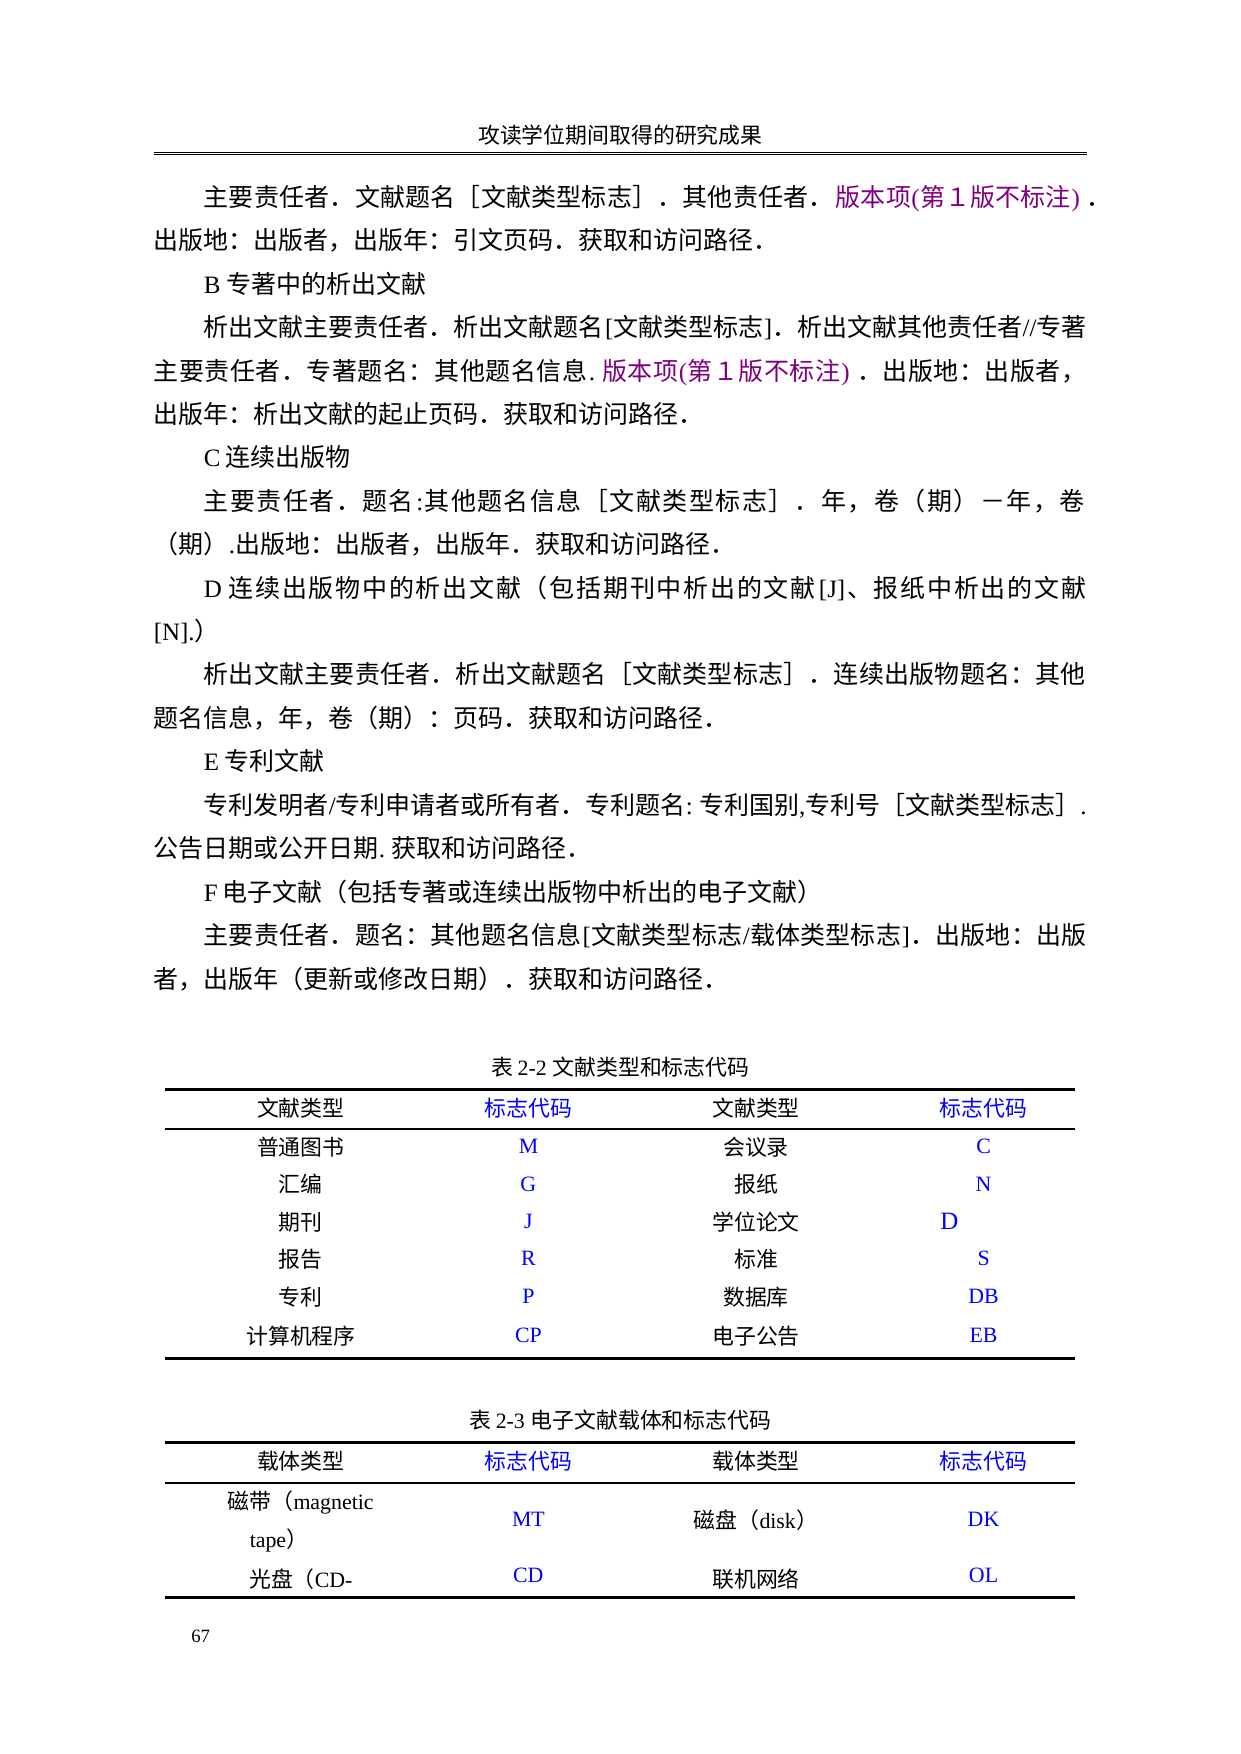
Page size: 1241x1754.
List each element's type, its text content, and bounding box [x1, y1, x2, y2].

table_cell 联机网络（online） [620, 1559, 848, 1596]
table_header 文献类型 [165, 1091, 392, 1128]
table_cell N [848, 1168, 1075, 1205]
table_cell CP [393, 1319, 620, 1357]
text 表2-3 电子文献载体和标志代码 [153, 1403, 1087, 1435]
table_header 文献类型 [620, 1091, 848, 1128]
table_header 标志代码 [393, 1091, 620, 1128]
table_cell J [393, 1205, 620, 1242]
table_cell 报纸 [620, 1168, 848, 1205]
table_header 标志代码 [848, 1091, 1075, 1128]
table_cell 光盘（CD-ROM） [165, 1559, 392, 1596]
table_cell 期刊 [165, 1205, 392, 1242]
table_cell 计算机程序 [165, 1319, 392, 1357]
table_cell 报告 [165, 1242, 392, 1279]
table_cell 学位论文 [620, 1205, 848, 1242]
table_cell S [848, 1242, 1075, 1279]
table_cell 标准 [620, 1242, 848, 1279]
table_header 标志代码 [848, 1444, 1075, 1482]
table_cell D [848, 1205, 1075, 1242]
table_cell OL [848, 1559, 1075, 1596]
text 表2-2 文献类型和标志代码 [153, 1049, 1087, 1081]
text B 专著中的析出文献 [153, 264, 1087, 300]
text F电子文献（包括专著或连续出版物中析出的电子文献） [153, 872, 1087, 908]
text 专利发明者/专利申请者或所有者．专利题名: 专利国别,专利号［文献类型标志］.公告日期或公开日期. 获取和访问路径． [153, 785, 1087, 865]
table_cell M [393, 1130, 620, 1167]
table_header 载体类型 [620, 1444, 848, 1482]
table_cell DB [848, 1280, 1075, 1318]
table_cell P [393, 1280, 620, 1318]
table_cell 数据库 [620, 1280, 848, 1318]
text 析出文献主要责任者．析出文献题名［文献类型标志］．连续出版物题名：其他题名信息，年，卷（期）：页码．获取和访问路径． [153, 655, 1087, 735]
table_cell CD [393, 1559, 620, 1596]
text 主要责任者．题名：其他题名信息[文献类型标志/载体类型标志]．出版地：出版者，出版年（更新或修改日期）．获取和访问路径． [153, 916, 1087, 995]
table_cell DK [848, 1484, 1075, 1559]
table_cell 专利 [165, 1280, 392, 1318]
text C连续出版物 [153, 438, 1087, 474]
text 析出文献主要责任者．析出文献题名[文献类型标志]．析出文献其他责任者//专著主要责任者．专著题名：其他题名信息. 版本项(第１版不标注) ．出版地：出版者，出版年：析出文献的起止页码．获取和访问路径． [153, 307, 1087, 431]
table_cell MT [393, 1484, 620, 1559]
table_cell EB [848, 1319, 1075, 1357]
table_cell 磁盘（disk） [620, 1484, 848, 1559]
table_cell 汇编 [165, 1168, 392, 1205]
text D连续出版物中的析出文献（包括期刊中析出的文献[J]、报纸中析出的文献[N].） [153, 568, 1087, 648]
table_header 标志代码 [393, 1444, 620, 1482]
table_cell 磁带（magnetic tape） [165, 1484, 392, 1559]
table_cell 电子公告 [620, 1319, 848, 1357]
table_cell 普通图书 [165, 1130, 392, 1167]
table_cell C [848, 1130, 1075, 1167]
table_header 载体类型 [165, 1444, 392, 1482]
text E专利文献 [153, 742, 1087, 778]
text 主要责任者．文献题名［文献类型标志］．其他责任者．版本项(第１版不标注) ．出版地：出版者，出版年：引文页码．获取和访问路径． [153, 177, 1087, 257]
text 主要责任者．题名:其他题名信息［文献类型标志］．年，卷（期）－年，卷（期）.出版地：出版者，出版年．获取和访问路径． [153, 481, 1087, 561]
table_cell G [393, 1168, 620, 1205]
table_cell 会议录 [620, 1130, 848, 1167]
table_cell R [393, 1242, 620, 1279]
